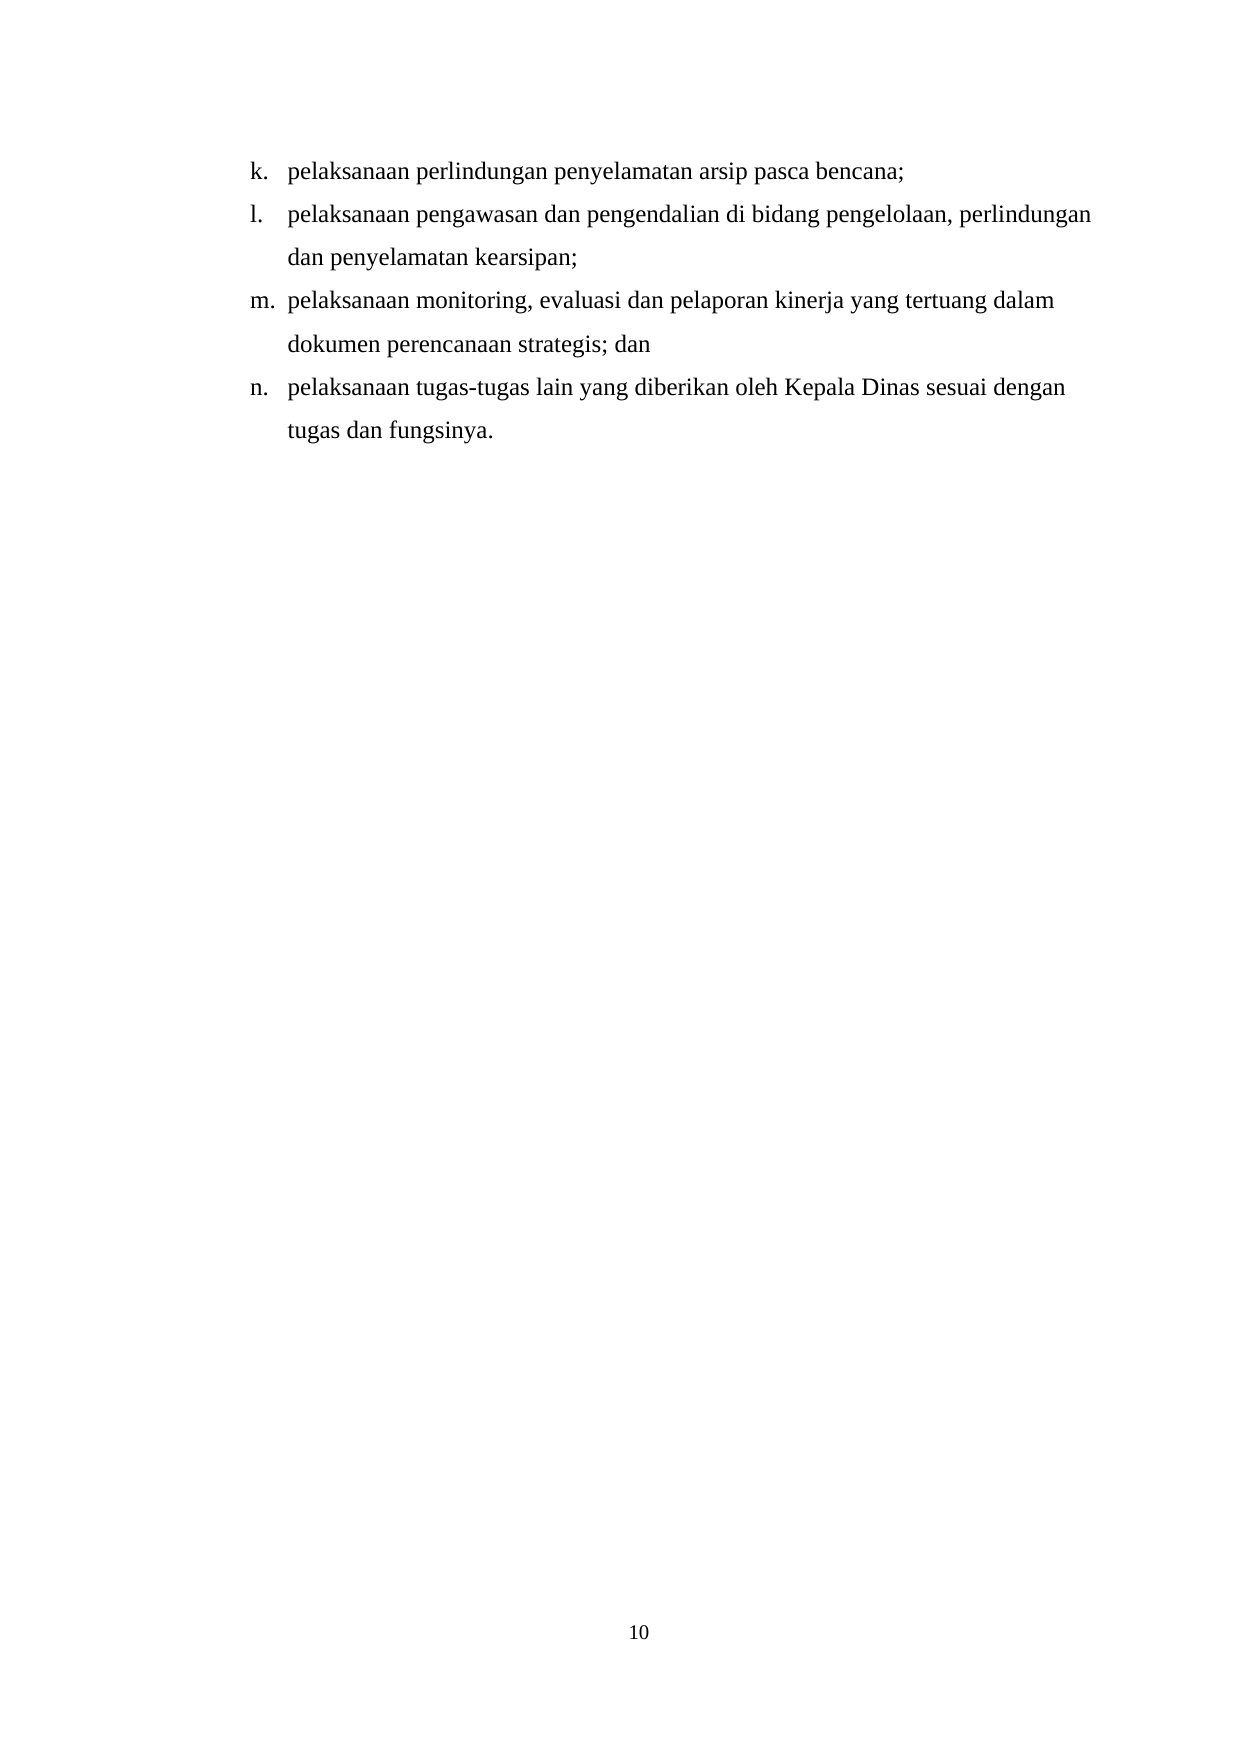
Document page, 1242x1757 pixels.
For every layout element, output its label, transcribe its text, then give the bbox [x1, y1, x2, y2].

list pelaksanaan monitoring, evaluasi dan pelaporan kinerja yang tertuang dalam dokumen perencanaan strategis; dan [250, 286, 1096, 357]
list pelaksanaan perlindungan penyelamatan arsip pasca bencana; [250, 156, 1096, 185]
list pelaksanaan pengawasan dan pengendalian di bidang pengelolaan, perlindungan dan penyelamatan kearsipan; [250, 199, 1096, 271]
list pelaksanaan tugas-tugas lain yang diberikan oleh Kepala Dinas sesuai dengan tugas dan fungsinya. [250, 372, 1096, 444]
